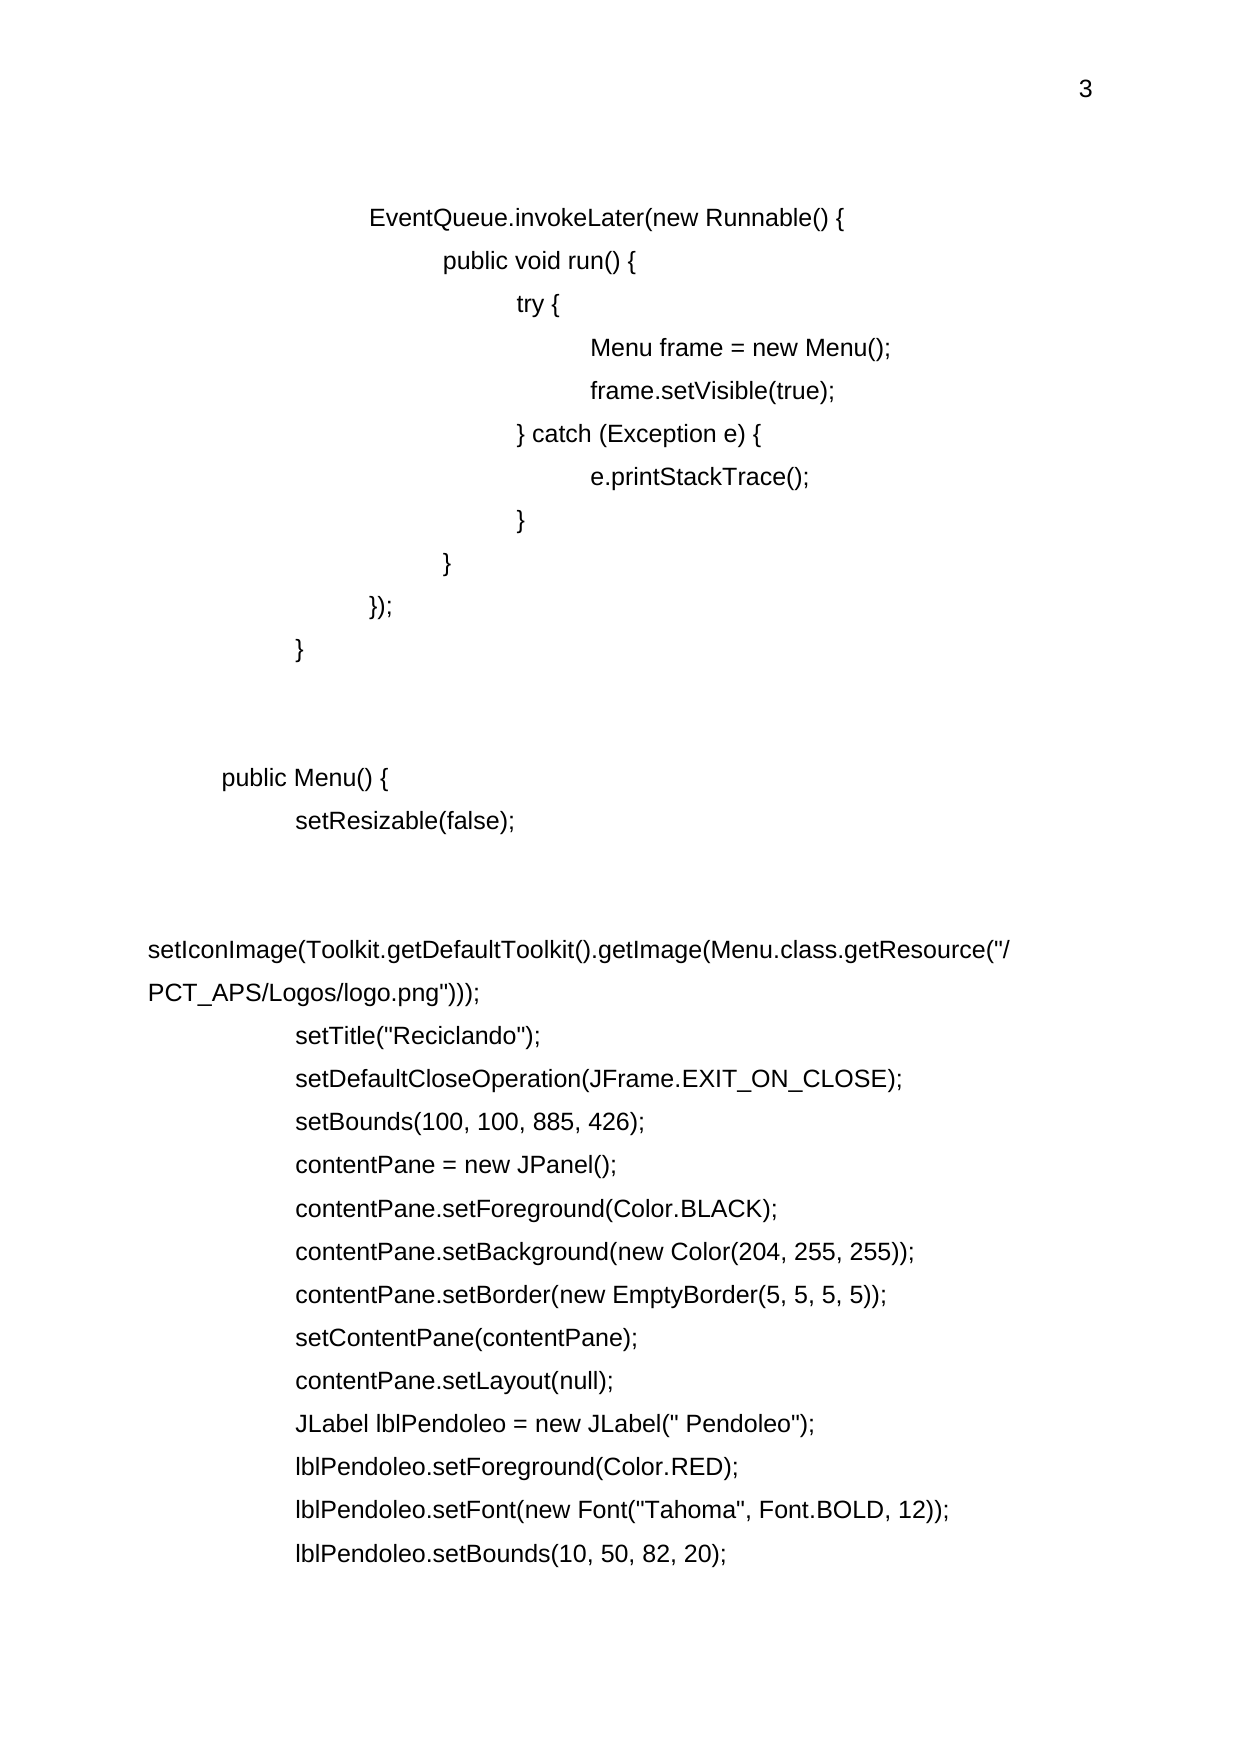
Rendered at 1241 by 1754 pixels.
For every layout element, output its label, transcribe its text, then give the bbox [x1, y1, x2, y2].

text } [148, 505, 1092, 534]
text frame.setVisible(true); [148, 376, 1092, 404]
text contentPane = new JPanel(); [148, 1150, 1092, 1179]
text setDefaultCloseOperation(JFrame.EXIT_ON_CLOSE); [148, 1064, 1092, 1093]
text setBounds(100, 100, 885, 426); [148, 1107, 1092, 1136]
text contentPane.setBorder(new EmptyBorder(5, 5, 5, 5)); [148, 1280, 1092, 1308]
text EventQueue.invokeLater(new Runnable() { [148, 203, 1092, 232]
text contentPane.setBackground(new Color(204, 255, 255)); [148, 1237, 1092, 1265]
text e.printStackTrace(); [148, 462, 1092, 491]
text lblPendoleo.setFont(new Font("Tahoma", Font.BOLD, 12)); [148, 1495, 1092, 1524]
text lblPendoleo.setBounds(10, 50, 82, 20); [148, 1538, 1092, 1567]
text JLabel lblPendoleo = new JLabel(" Pendoleo"); [148, 1409, 1092, 1438]
text contentPane.setLayout(null); [148, 1366, 1092, 1395]
text } [148, 548, 1092, 577]
text public Menu() { [148, 763, 1092, 792]
text } catch (Exception e) { [148, 419, 1092, 447]
text Menu frame = new Menu(); [148, 332, 1092, 361]
text try { [148, 289, 1092, 318]
text setResizable(false); [148, 806, 1092, 835]
text public void run() { [148, 246, 1092, 275]
text setTitle("Reciclando"); [148, 1021, 1092, 1050]
text contentPane.setForeground(Color.BLACK); [148, 1193, 1092, 1222]
text } [148, 634, 1092, 663]
text lblPendoleo.setForeground(Color.RED); [148, 1452, 1092, 1481]
text }); [148, 591, 1092, 620]
text setIconImage(Toolkit.getDefaultToolkit().getImage(Menu.class.getResource("/PCT_APS/Logos/logo.png"))); [148, 849, 1092, 1007]
text setContentPane(contentPane); [148, 1323, 1092, 1352]
